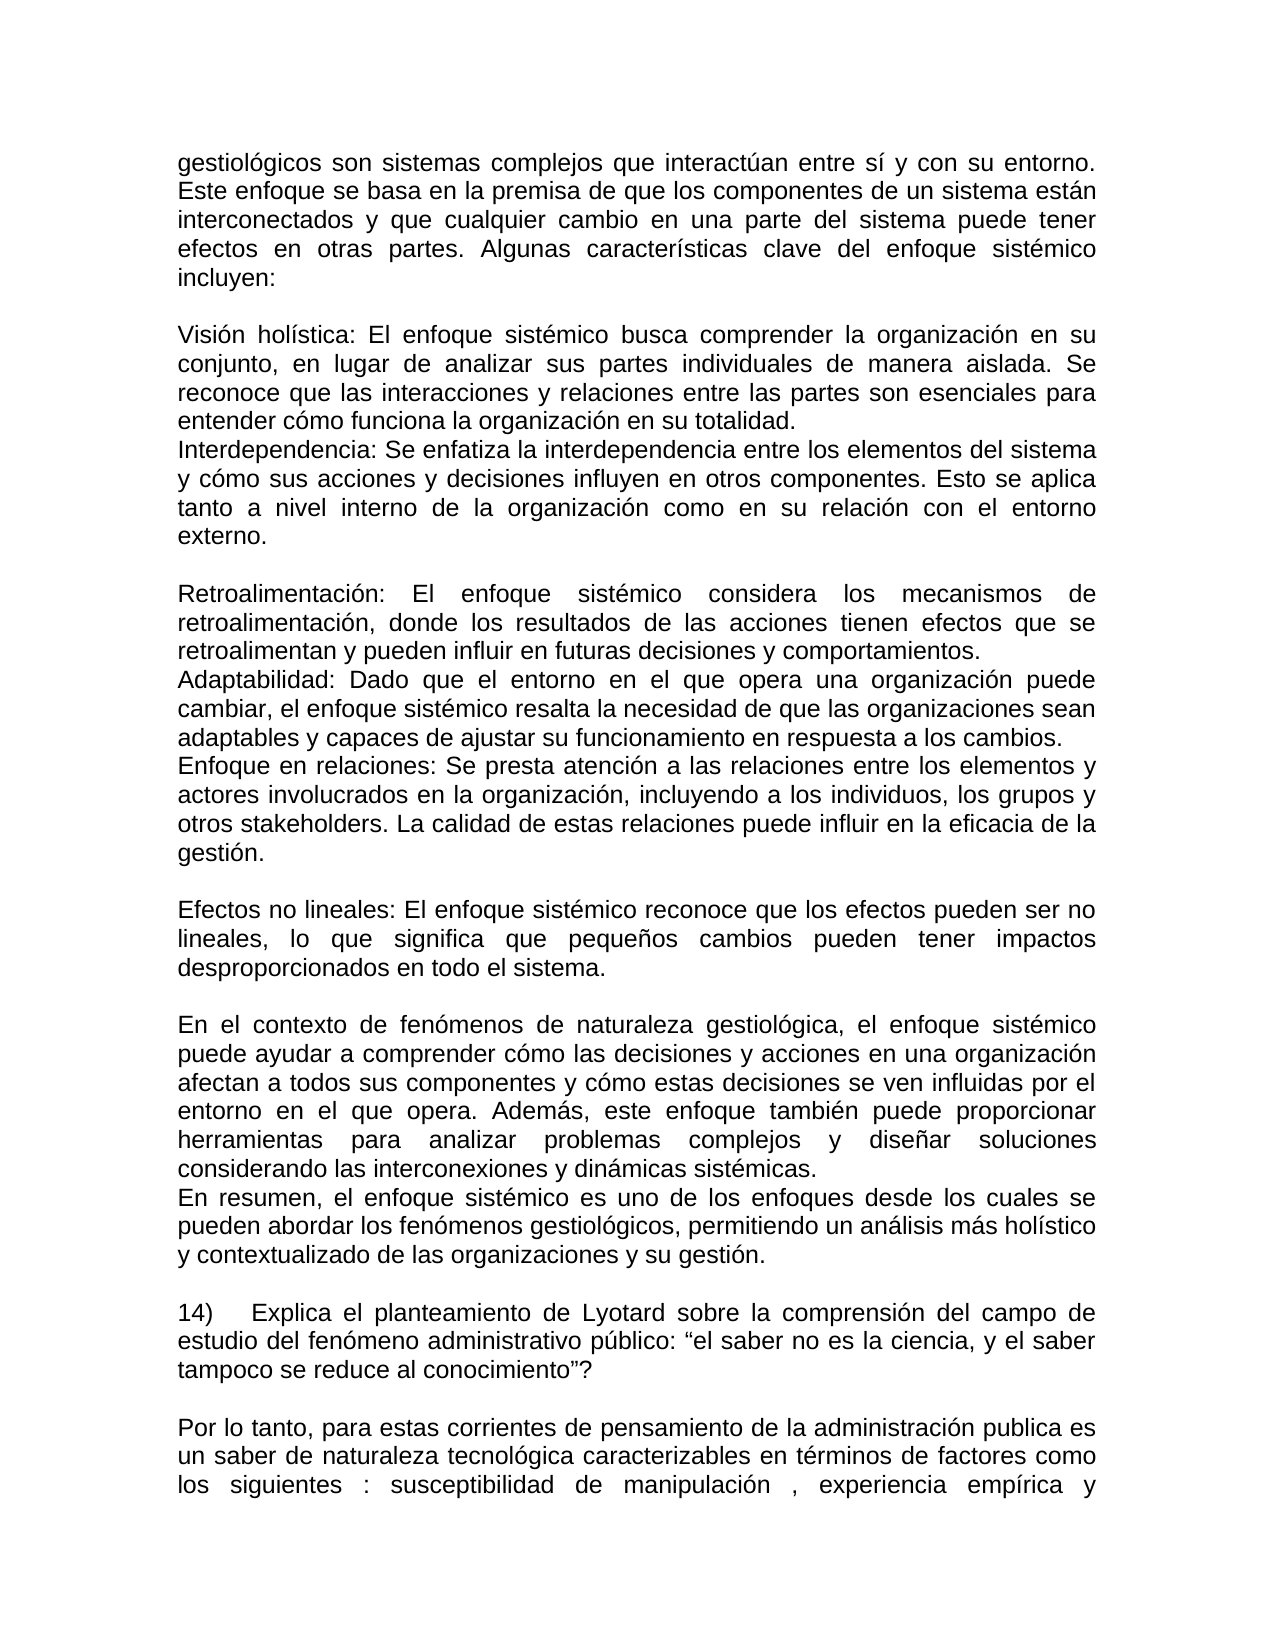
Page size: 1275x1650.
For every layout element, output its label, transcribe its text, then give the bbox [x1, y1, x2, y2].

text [177, 148, 1098, 291]
text Interdependencia: Se enfatiza la interdependencia entre los elementos del sistema y cómo sus acciones y decisiones influyen en otros componentes. Esto se aplica tanto a nivel interno de la organización como en su relación con el entorno externo. [177, 435, 1098, 550]
text Retroalimentación: El enfoque sistémico considera los mecanismos de retroalimentación, donde los resultados de las acciones tienen efectos que se retroalimentan y pueden influir en futuras decisiones y comportamientos. [177, 579, 1098, 665]
text Adaptabilidad: Dado que el entorno en el que opera una organización puede cambiar, el enfoque sistémico resalta la necesidad de que las organizaciones sean adaptables y capaces de ajustar su funcionamiento en respuesta a los cambios. [177, 665, 1098, 751]
text En resumen, el enfoque sistémico es uno de los enfoques desde los cuales se pueden abordar los fenómenos gestiológicos, permitiendo un análisis más holístico y contextualizado de las organizaciones y su gestión. [177, 1183, 1098, 1269]
text Efectos no lineales: El enfoque sistémico reconoce que los efectos pueden ser no lineales, lo que significa que pequeños cambios pueden tener impactos desproporcionados en todo el sistema. [177, 895, 1098, 981]
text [177, 1413, 1098, 1499]
text Enfoque en relaciones: Se presta atención a las relaciones entre los elementos y actores involucrados en la organización, incluyendo a los individuos, los grupos y otros stakeholders. La calidad de estas relaciones puede influir en la eficacia de la gestión. [177, 751, 1098, 866]
text En el contexto de fenómenos de naturaleza gestiológica, el enfoque sistémico puede ayudar a comprender cómo las decisiones y acciones en una organización afectan a todos sus componentes y cómo estas decisiones se ven influidas por el entorno en el que opera. Además, este enfoque también puede proporcionar herramientas para analizar problemas complejos y diseñar soluciones considerando las interconexiones y dinámicas sistémicas. [177, 1010, 1098, 1183]
text Visión holística: El enfoque sistémico busca comprender la organización en su conjunto, en lugar de analizar sus partes individuales de manera aislada. Se reconoce que las interacciones y relaciones entre las partes son esenciales para entender cómo funciona la organización en su totalidad. [177, 320, 1098, 435]
text 14) Explica el planteamiento de Lyotard sobre la comprensión del campo de estudio del fenómeno administrativo público: “el saber no es la ciencia, y el saber tampoco se reduce al conocimiento”? [177, 1298, 1098, 1384]
